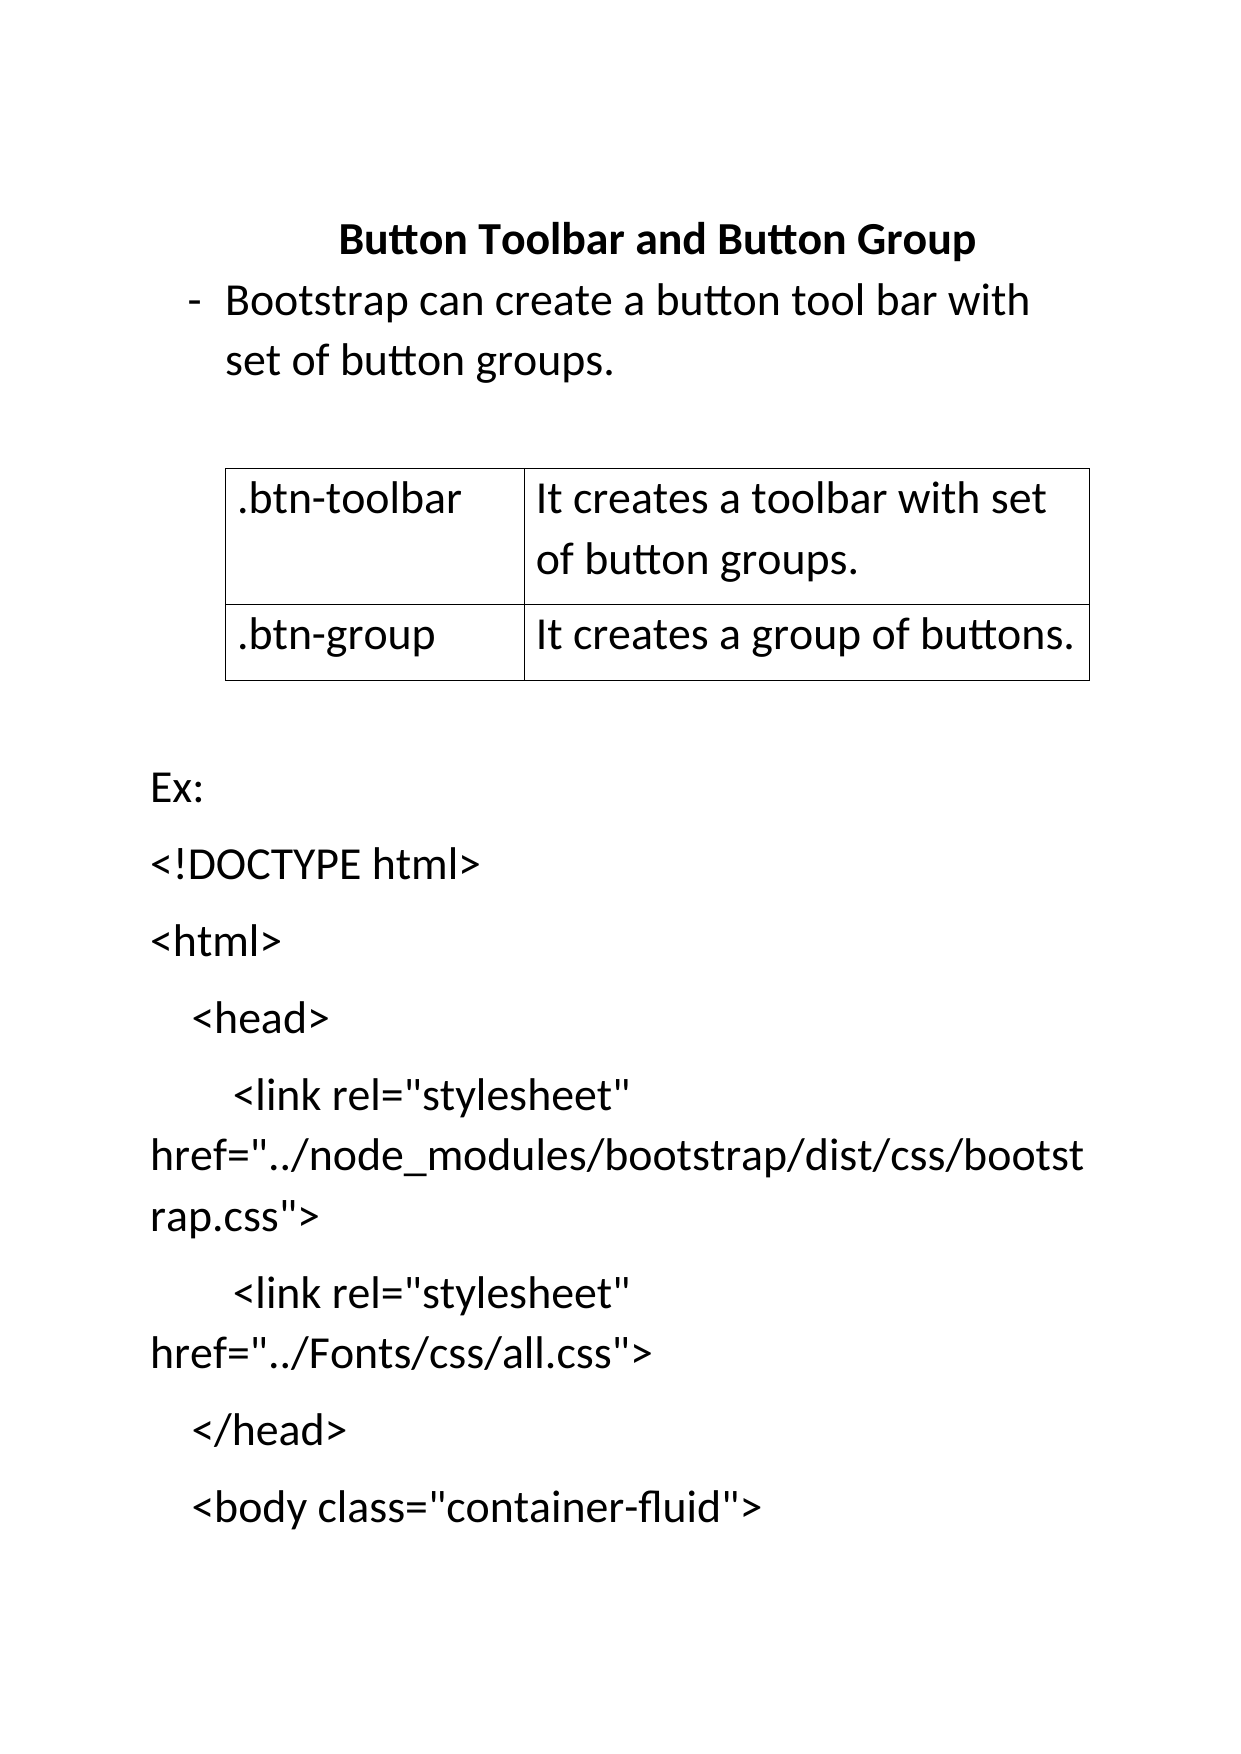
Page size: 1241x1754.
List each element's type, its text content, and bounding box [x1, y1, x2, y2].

text <link rel="stylesheet" href="../Fonts/css/all.css"> [150, 1263, 1090, 1380]
text <head> [150, 989, 1090, 1045]
text </head> [150, 1401, 1090, 1457]
table_header .btn-toolbar [226, 469, 524, 604]
text Ex: [150, 758, 1090, 814]
text <!DOCTYPE html> [150, 835, 1090, 891]
text Button Toolbar and Button Group [225, 210, 1090, 266]
table_cell .btn-group [226, 605, 524, 680]
list Bootstrap can create a button tool bar with set of button groups. [187, 271, 1090, 387]
text <html> [150, 912, 1090, 968]
text <link rel="stylesheet" href="../node_modules/bootstrap/dist/css/bootstrap.css"> [150, 1066, 1090, 1242]
table_cell It creates a group of buttons. [525, 605, 1089, 680]
table_header It creates a toolbar with set of button groups. [525, 469, 1089, 604]
text <body class="container-fluid"> [150, 1478, 1090, 1534]
